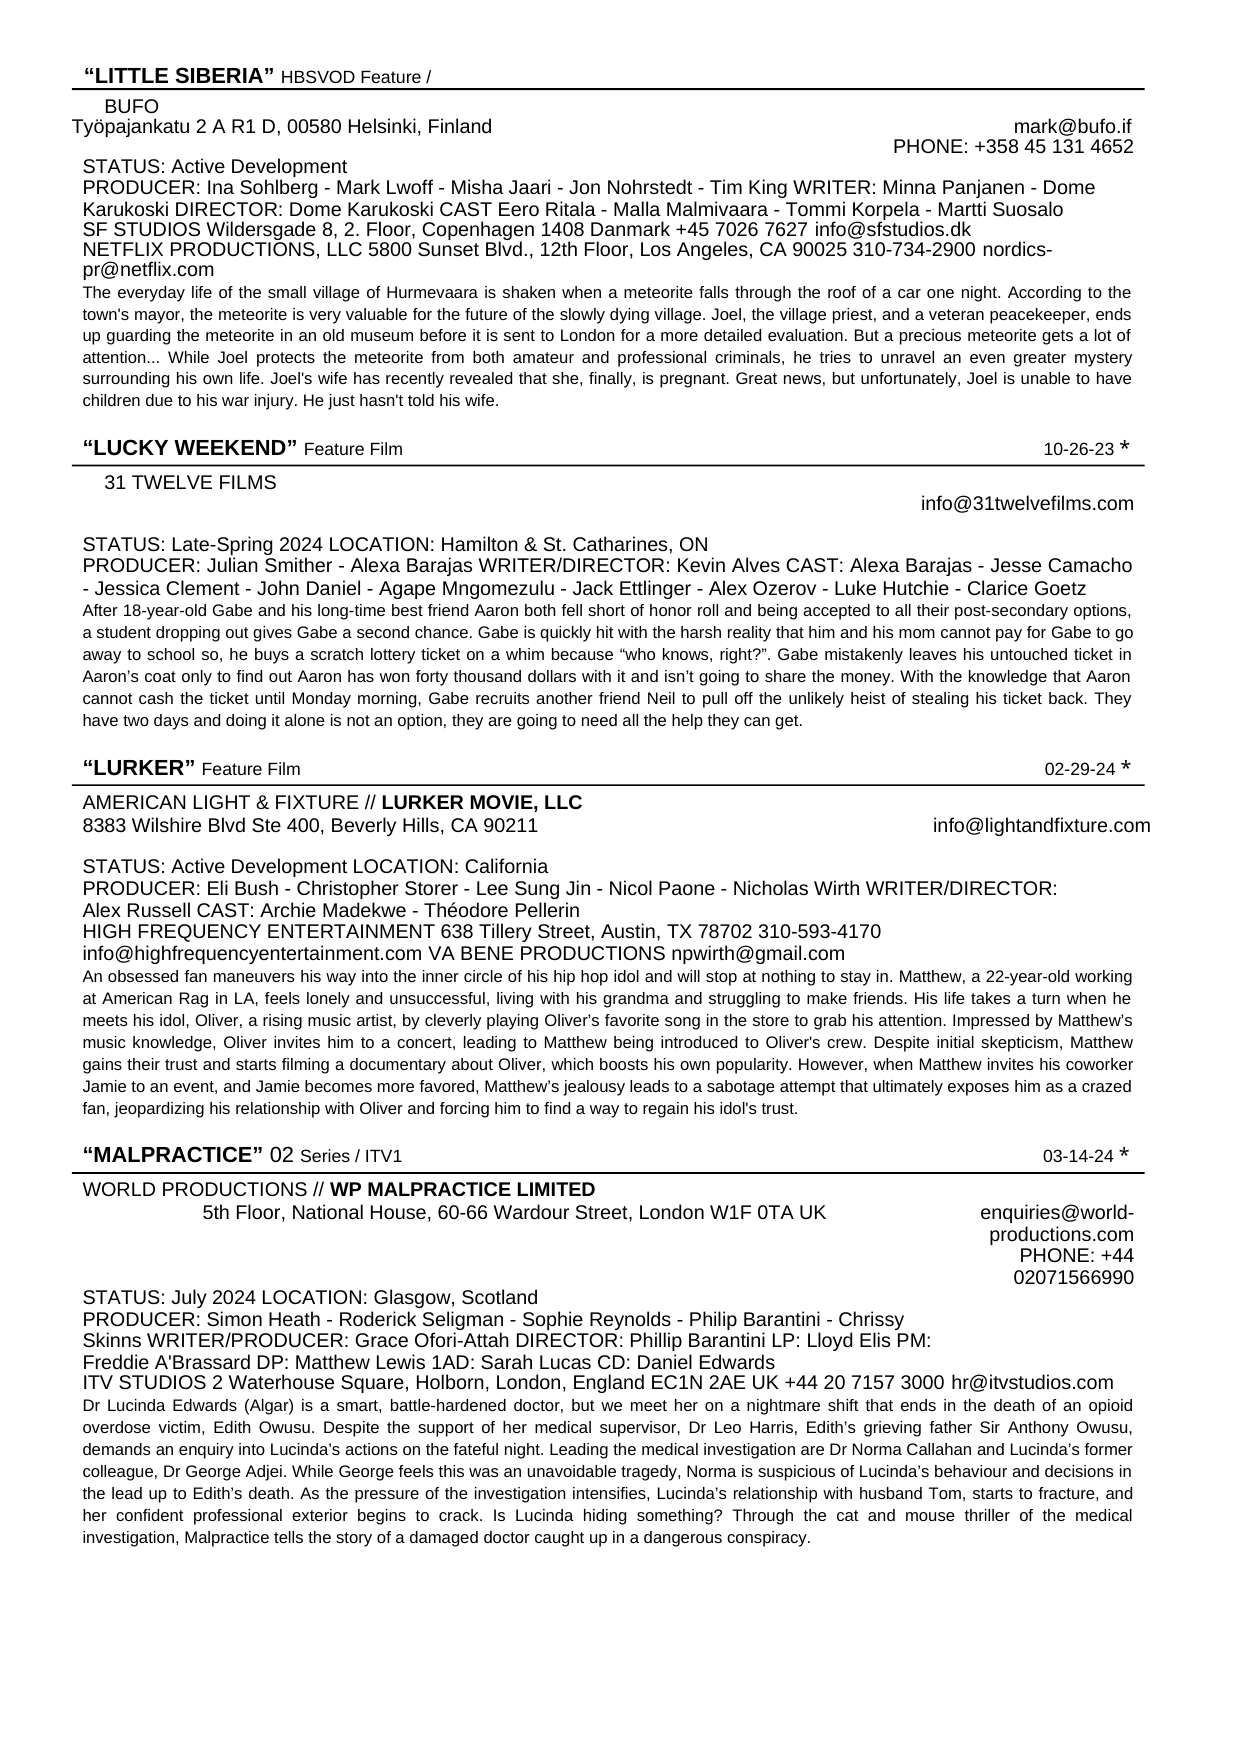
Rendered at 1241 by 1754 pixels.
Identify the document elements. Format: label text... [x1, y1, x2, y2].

text An obsessed fan maneuvers his way into the inner circle of his hip hop idol and will stop at nothing to stay in. Matthew, a 22-year-old working at American Rag in LA, feels lonely and unsuccessful, living with his grandma and struggling to make friends. His life takes a turn when he meets his idol, Oliver, a rising music artist, by cleverly playing Oliver’s favorite song in the store to grab his attention. Impressed by Matthew’s music knowledge, Oliver invites him to a concert, leading to Matthew being introduced to Oliver's crew. Despite initial skepticism, Matthew gains their trust and starts filming a documentary about Oliver, which boosts his own popularity. However, when Matthew invites his coworker Jamie to an event, and Jamie becomes more favored, Matthew’s jealousy leads to a sabotage attempt that ultimately exposes him as a crazed fan, jeopardizing his relationship with Oliver and forcing him to find a way to regain his idol's trust. [82, 967, 1134, 1118]
subtitle 31 TWELVE FILMS [82, 471, 1157, 494]
text SF STUDIOS Wildersgade 8, 2. Floor, Copenhagen 1408 Danmark +45 7026 7627 info@sfstudios.dk [82, 221, 1157, 241]
text STATUS: Active Development [82, 157, 1157, 177]
text PRODUCER: Ina Sohlberg - Mark Lwoff - Misha Jaari - Jon Nohrstedt - Tim King WRITER: Minna Panjanen - Dome Karukoski DIRECTOR: Dome Karukoski CAST Eero Ritala - Malla Malmivaara - Tommi Korpela - Martti Suosalo [82, 177, 1157, 221]
subtitle BUFO [82, 97, 1157, 118]
text “MALPRACTICE” 02 Series / ITV1 03-14-24 * [82, 1142, 1157, 1169]
text WORLD PRODUCTIONS // WP MALPRACTICE LIMITED [82, 1178, 1157, 1201]
text PRODUCER: Julian Smither - Alexa Barajas WRITER/DIRECTOR: Kevin Alves CAST: Alexa Barajas - Jesse Camacho - Jessica Clement - John Daniel - Agape Mngomezulu - Jack Ettlinger - Alex Ozerov - Luke Hutchie - Clarice Goetz [82, 555, 1134, 599]
text STATUS: Late-Spring 2024 LOCATION: Hamilton & St. Catharines, ON [82, 535, 1157, 555]
text Työpajankatu 2 A R1 D, 00580 Helsinki, Finland mark@bufo.if [60, 118, 1131, 138]
text HIGH FREQUENCY ENTERTAINMENT 638 Tillery Street, Austin, TX 78702 310-593-4170 info@highfrequencyentertainment.com VA BENE PRODUCTIONS npwirth@gmail.com [82, 921, 1134, 965]
text Dr Lucinda Edwards (Algar) is a smart, battle-hardened doctor, but we meet her on a nightmare shift that ends in the death of an opioid overdose victim, Edith Owusu. Despite the support of her medical supervisor, Dr Leo Harris, Edith’s grieving father Sir Anthony Owusu, demands an enquiry into Lucinda’s actions on the fateful night. Leading the medical investigation are Dr Norma Callahan and Lucinda’s former colleague, Dr George Adjei. While George feels this was an unavoidable tragedy, Norma is suspicious of Lucinda’s behaviour and decisions in the lead up to Edith’s death. As the pressure of the investigation intensifies, Lucinda’s relationship with husband Tom, starts to fracture, and her confident professional exterior begins to crack. Is Lucinda hiding something? Through the cat and mouse thriller of the medical investigation, Malpractice tells the story of a damaged doctor caught up in a dangerous conspiracy. [82, 1396, 1134, 1547]
text PRODUCER: Simon Heath - Roderick Seligman - Sophie Reynolds - Philip Barantini - Chrissy Skinns WRITER/PRODUCER: Grace Ofori-Attah DIRECTOR: Phillip Barantini LP: Lloyd Elis PM: Freddie A'Brassard DP: Matthew Lewis 1AD: Sarah Lucas CD: Daniel Edwards [82, 1309, 954, 1374]
subtitle PHONE: +358 45 131 4652 [60, 138, 1134, 157]
text STATUS: July 2024 LOCATION: Glasgow, Scotland [82, 1288, 1157, 1308]
text info@31twelvefilms.com [60, 494, 1134, 514]
text 8383 Wilshire Blvd Ste 400, Beverly Hills, CA 90211 info@lightandfixture.com [82, 814, 1157, 837]
text The everyday life of the small village of Hurmevaara is shaken when a meteorite falls through the roof of a car one night. According to the town's mayor, the meteorite is very valuable for the future of the slowly dying village. Joel, the village priest, and a veteran peacekeeper, ends up guarding the meteorite in an old museum before it is sent to London for a more detailed evaluation. But a precious meteorite gets a lot of attention... While Joel protects the meteorite from both amateur and professional criminals, he tries to unravel an even greater mystery surrounding his own life. Joel's wife has recently revealed that she, finally, is pregnant. Great news, but unfortunately, Joel is unable to have children due to his war injury. He just hasn't told his wife. [82, 283, 1134, 410]
text PRODUCER: Eli Bush - Christopher Storer - Lee Sung Jin - Nicol Paone - Nicholas Wirth WRITER/DIRECTOR: Alex Russell CAST: Archie Madekwe - Théodore Pellerin [82, 878, 1078, 921]
text NETFLIX PRODUCTIONS, LLC 5800 Sunset Blvd., 12th Floor, Los Angeles, CA 90025 310-734-2900 nordics-pr@netflix.com [82, 241, 1157, 280]
text “LUCKY WEEKEND” Feature Film 10-26-23 * [82, 434, 1157, 461]
text After 18-year-old Gabe and his long-time best friend Aaron both fell short of honor roll and being accepted to all their post-secondary options, a student dropping out gives Gabe a second chance. Gabe is quickly hit with the harsh reality that him and his mom cannot pay for Gabe to go away to school so, he buys a scratch lottery ticket on a whim because “who knows, right?”. Gabe mistakenly leaves his untouched ticket in Aaron’s coat only to find out Aaron has won forty thousand dollars with it and isn’t going to share the money. With the knowledge that Aaron cannot cash the ticket until Monday morning, Gabe recruits another friend Neil to pull off the unlikely heist of stealing his ticket back. They have two days and doing it alone is not an option, they are going to need all the help they can get. [82, 601, 1134, 730]
text ITV STUDIOS 2 Waterhouse Square, Holborn, London, England EC1N 2AE UK +44 20 7157 3000 hr@itvstudios.com [82, 1374, 1157, 1394]
text STATUS: Active Development LOCATION: California [82, 857, 1157, 877]
text AMERICAN LIGHT & FIXTURE // LURKER MOVIE, LLC [82, 791, 1157, 814]
text 5th Floor, National House, 60-66 Wardour Street, London W1F 0TA UK enquiries@world-productions.com PHONE: +44 02071566990 [82, 1202, 1134, 1288]
text “LURKER” Feature Film 02-29-24 * [82, 754, 1157, 781]
